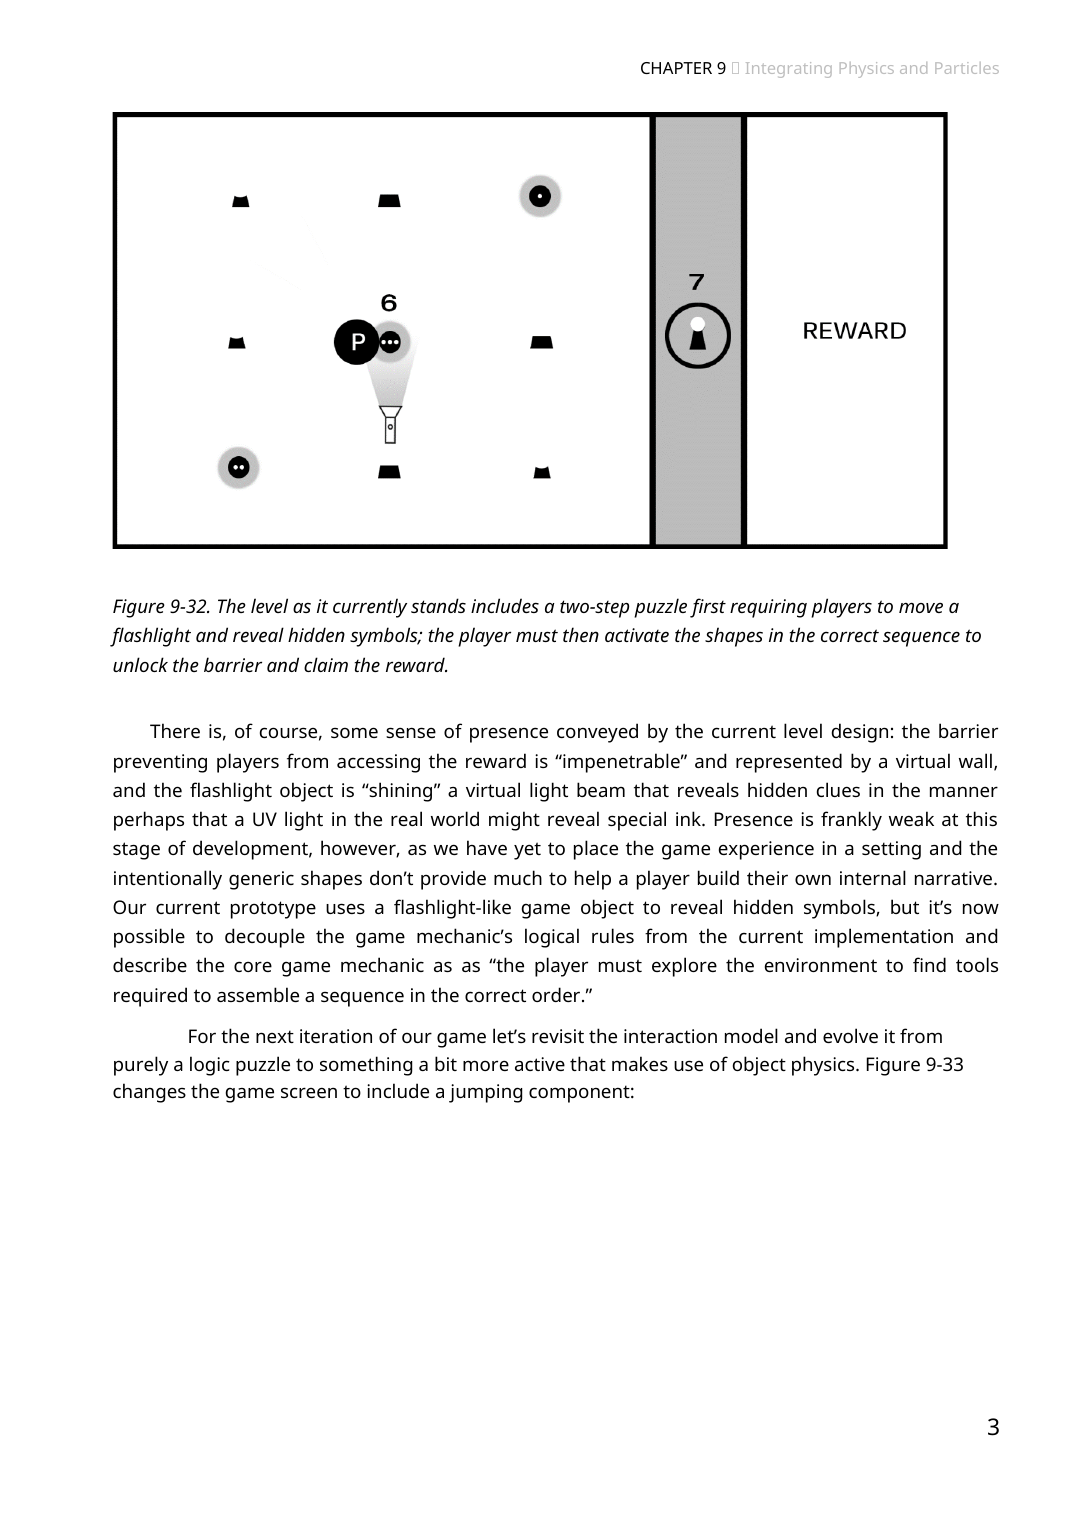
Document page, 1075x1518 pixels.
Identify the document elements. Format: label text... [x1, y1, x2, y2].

text There is, of course, some sense of presence conveyed by the current level design: the barrier preventing players from accessing the reward is “impenetrable” and represented by a virtual wall, and the flashlight object is “shining” a virtual light beam that reveals hidden clues in the manner perhaps that a UV light in the real world might reveal special ink. Presence is frankly weak at this stage of development, however, as we have yet to place the game experience in a setting and the intentionally generic shapes don’t provide much to help a player build their own internal narrative. Our current prototype uses a flashlight-like game object to reveal hidden symbols, but it’s now possible to decouple the game mechanic’s logical rules from the current implementation and describe the core game mechanic as as “the player must explore the environment to find tools required to assemble a sequence in the correct order.” [112, 719, 1000, 1008]
text For the next iteration of our game let’s revisit the interaction model and evolve it from purely a logic puzzle to something a bit more active that makes use of object physics. Figure 9-33 changes the game screen to include a jumping component: [112, 1024, 1000, 1104]
text Figure 9-32. The level as it currently stands includes a two-step puzzle first requiring players to move a flashlight and reveal hidden symbols; the player must then activate the shapes in the correct sequence to unlock the barrier and claim the reward. [112, 593, 1000, 677]
picture [112, 112, 948, 549]
